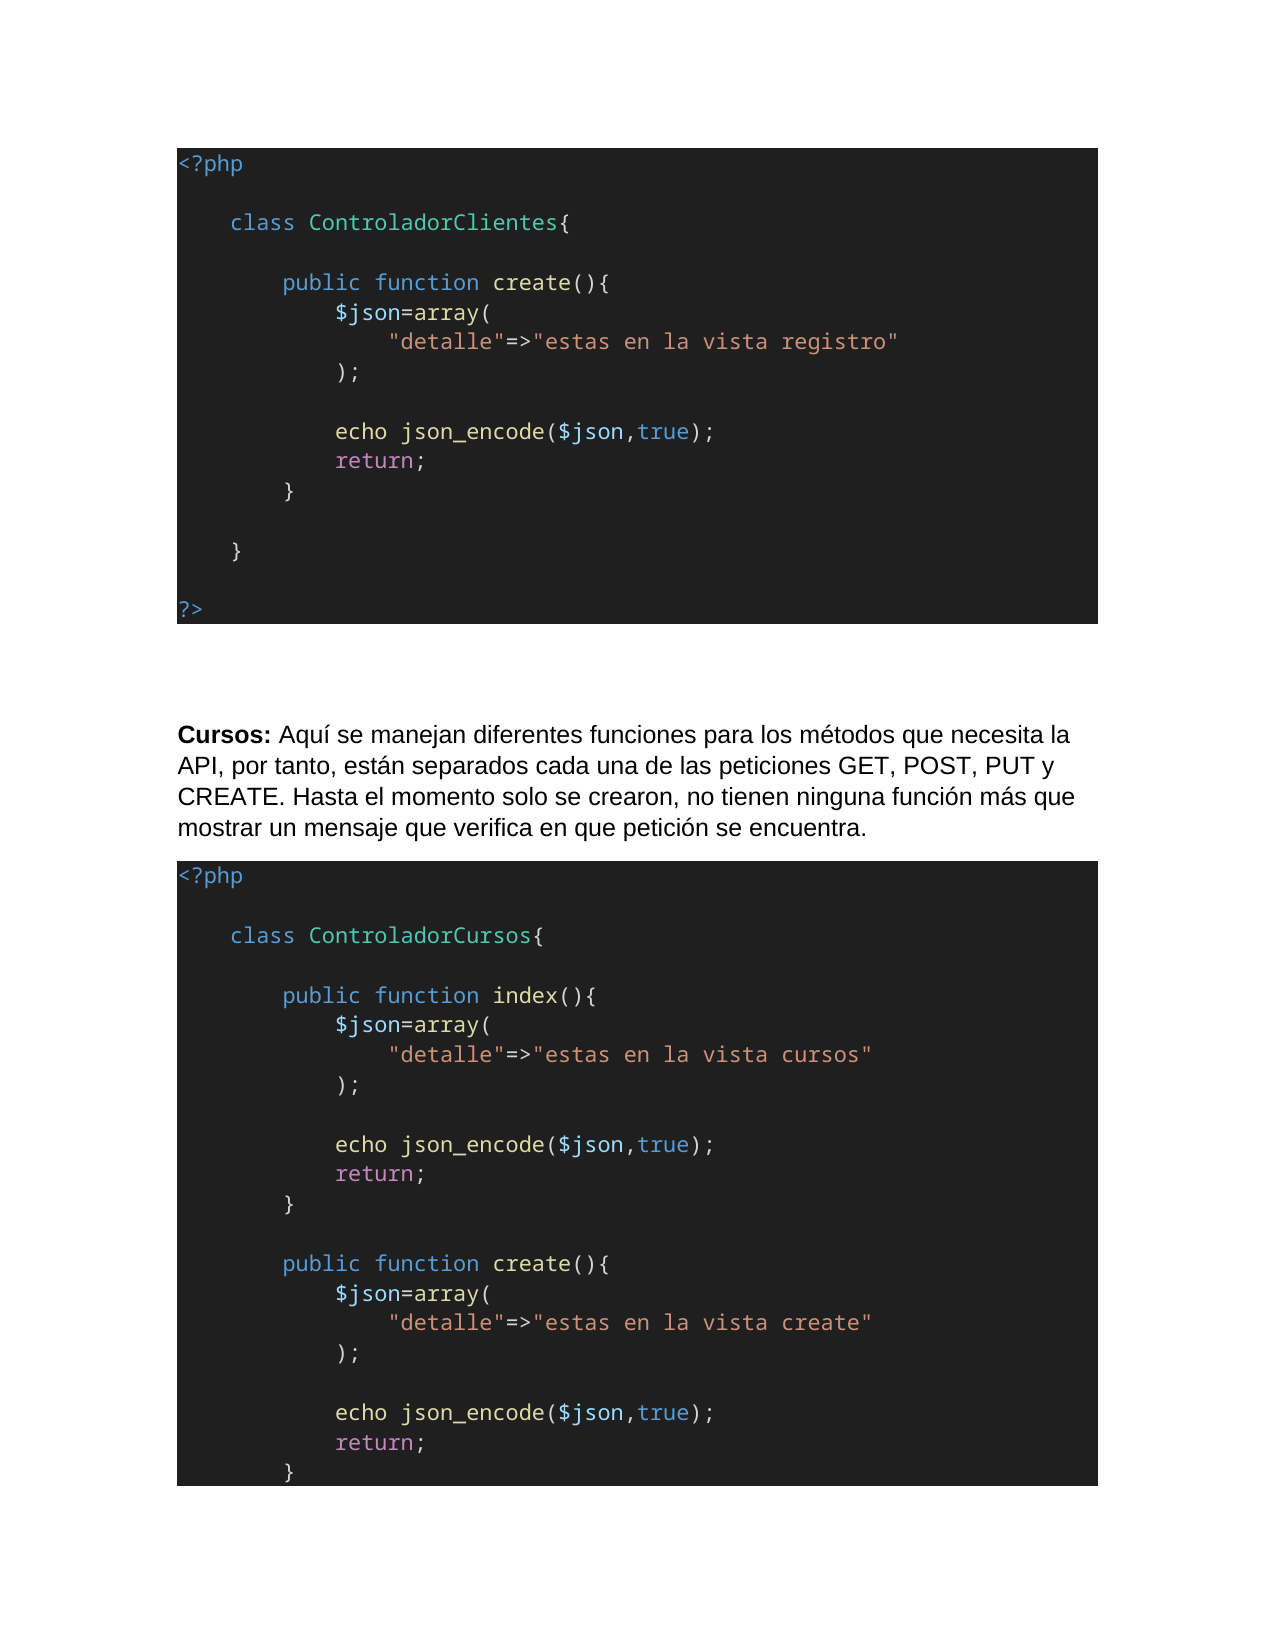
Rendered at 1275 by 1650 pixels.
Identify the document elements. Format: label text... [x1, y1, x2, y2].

text ); [177, 1069, 1098, 1099]
text ?> [177, 594, 1098, 624]
text public function create(){ [177, 267, 1098, 297]
text "detalle"=>"estas en la vista create" [177, 1307, 1098, 1337]
text echo json_encode($json,true); [177, 416, 1098, 446]
text $json=array( [177, 1278, 1098, 1307]
text echo json_encode($json,true); [177, 1129, 1098, 1158]
text echo json_encode($json,true); [177, 1397, 1098, 1427]
text "detalle"=>"estas en la vista cursos" [177, 1039, 1098, 1069]
text } [177, 535, 1098, 565]
text $json=array( [177, 1009, 1098, 1039]
text return; [177, 1158, 1098, 1188]
text $json=array( [177, 297, 1098, 326]
text return; [177, 446, 1098, 475]
text class ControladorClientes{ [177, 207, 1098, 237]
text return; [177, 1427, 1098, 1456]
text } [177, 1188, 1098, 1218]
text ); [177, 1337, 1098, 1367]
text public function index(){ [177, 980, 1098, 1009]
text class ControladorCursos{ [177, 920, 1098, 950]
text } [177, 475, 1098, 505]
text ); [177, 356, 1098, 386]
text <?php [177, 861, 1098, 890]
text <?php [177, 148, 1098, 177]
text Cursos: Aquí se manejan diferentes funciones para los métodos que necesita la API, por tanto, están separados cada una de las peticiones GET, POST, PUT y CREATE. Hasta el momento solo se crearon, no tienen ninguna función más que mostrar un mensaje que verifica en que petición se encuentra. [177, 720, 1098, 842]
text "detalle"=>"estas en la vista registro" [177, 326, 1098, 356]
text } [177, 1456, 1098, 1486]
text public function create(){ [177, 1248, 1098, 1278]
